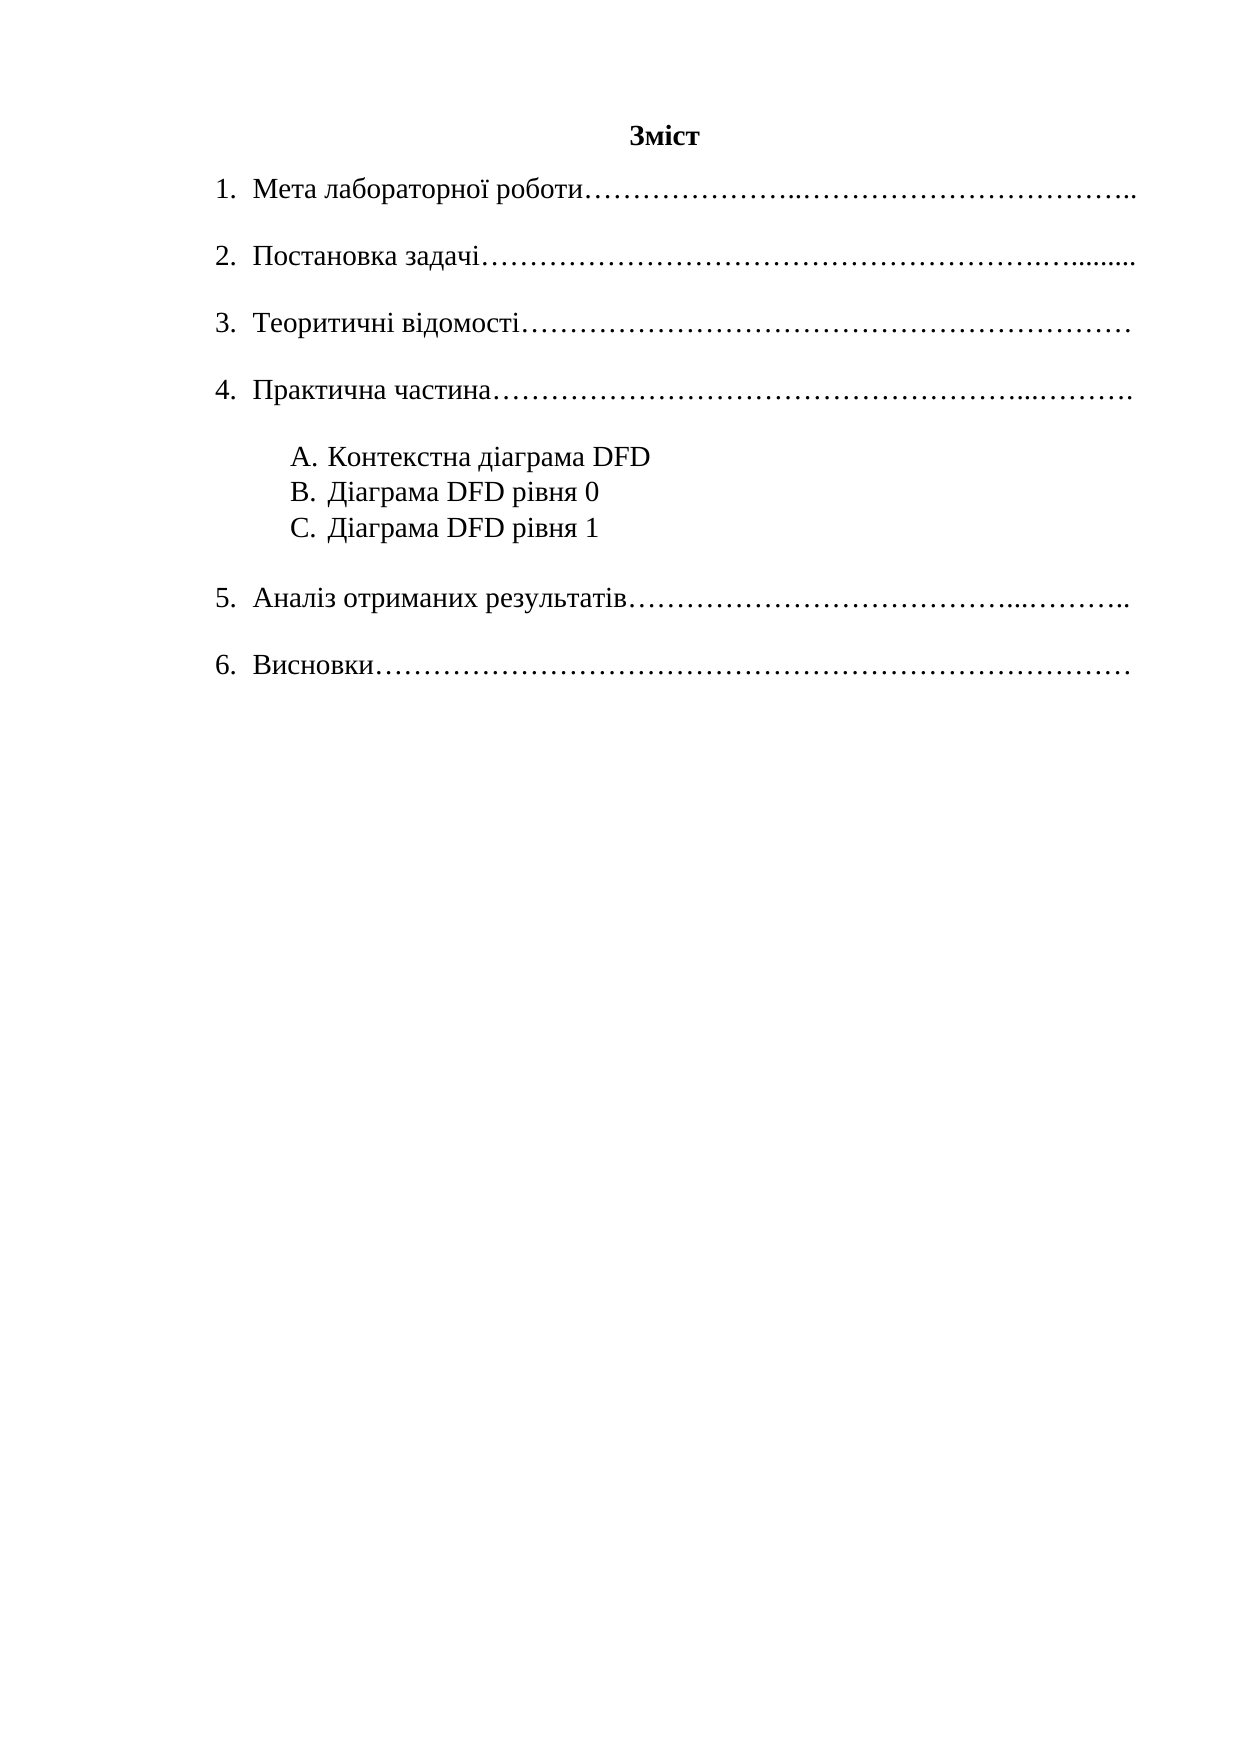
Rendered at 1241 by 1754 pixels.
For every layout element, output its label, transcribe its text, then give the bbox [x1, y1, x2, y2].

text Зміст [177, 118, 1152, 152]
list Постановка задачі………………………………………………….…......... [215, 238, 1152, 272]
list Теоритичні відомості……………………………………………………… [215, 305, 1152, 339]
list Практична частина………………………………………………...………. [215, 372, 1152, 406]
list Контекстна діаграма DFD [290, 439, 1152, 473]
list Мета лабораторної роботи…………………..…………………………….. [215, 171, 1152, 204]
list Аналіз отриманих результатів…………………………………...……….. [215, 580, 1152, 614]
list Висновки…………………………………………………………………… [215, 647, 1152, 681]
list Діаграма DFD рівня 1 [290, 510, 1152, 543]
list Діаграма DFD рівня 0 [290, 474, 1152, 508]
